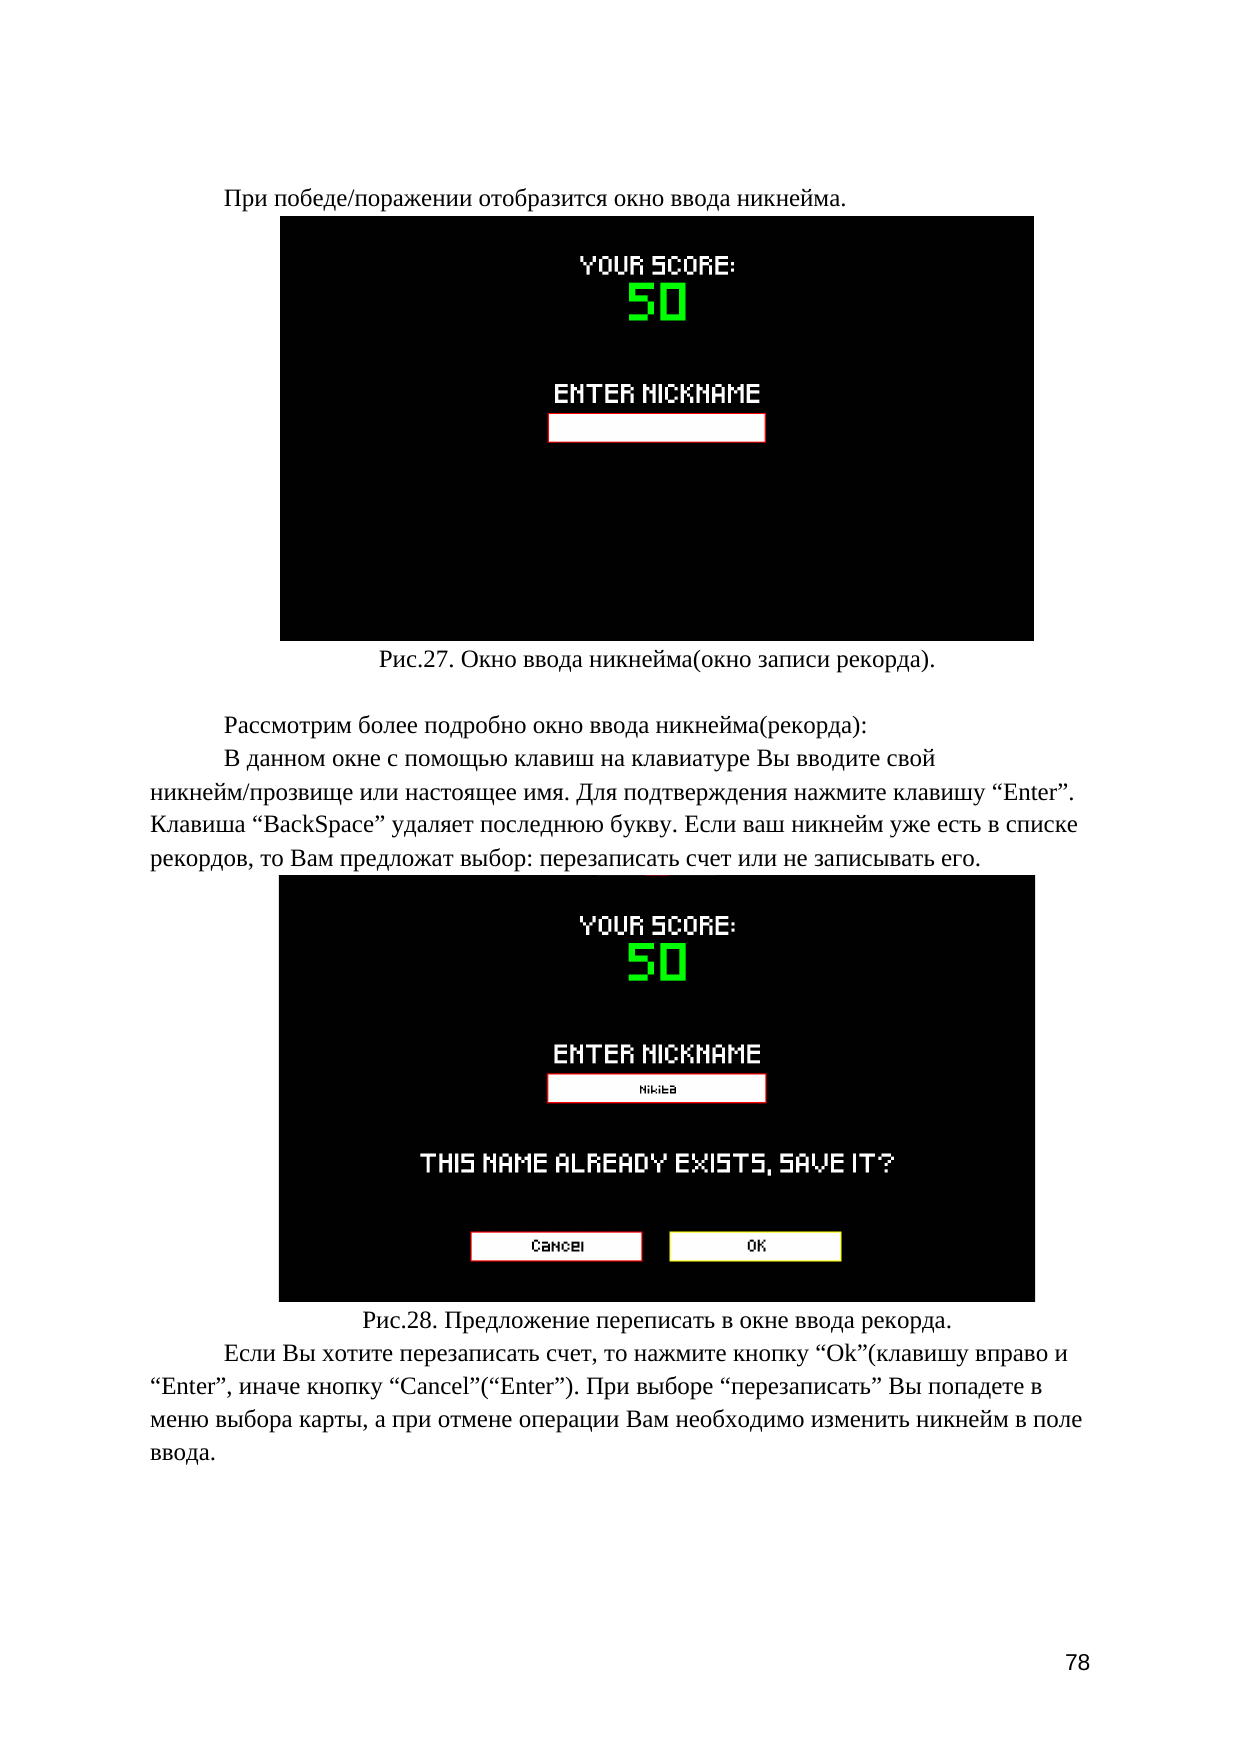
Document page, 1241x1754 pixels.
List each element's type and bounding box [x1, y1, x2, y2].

picture [280, 216, 1034, 641]
picture [278, 875, 1035, 1302]
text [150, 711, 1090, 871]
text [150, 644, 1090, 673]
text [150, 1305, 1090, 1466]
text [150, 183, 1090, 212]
